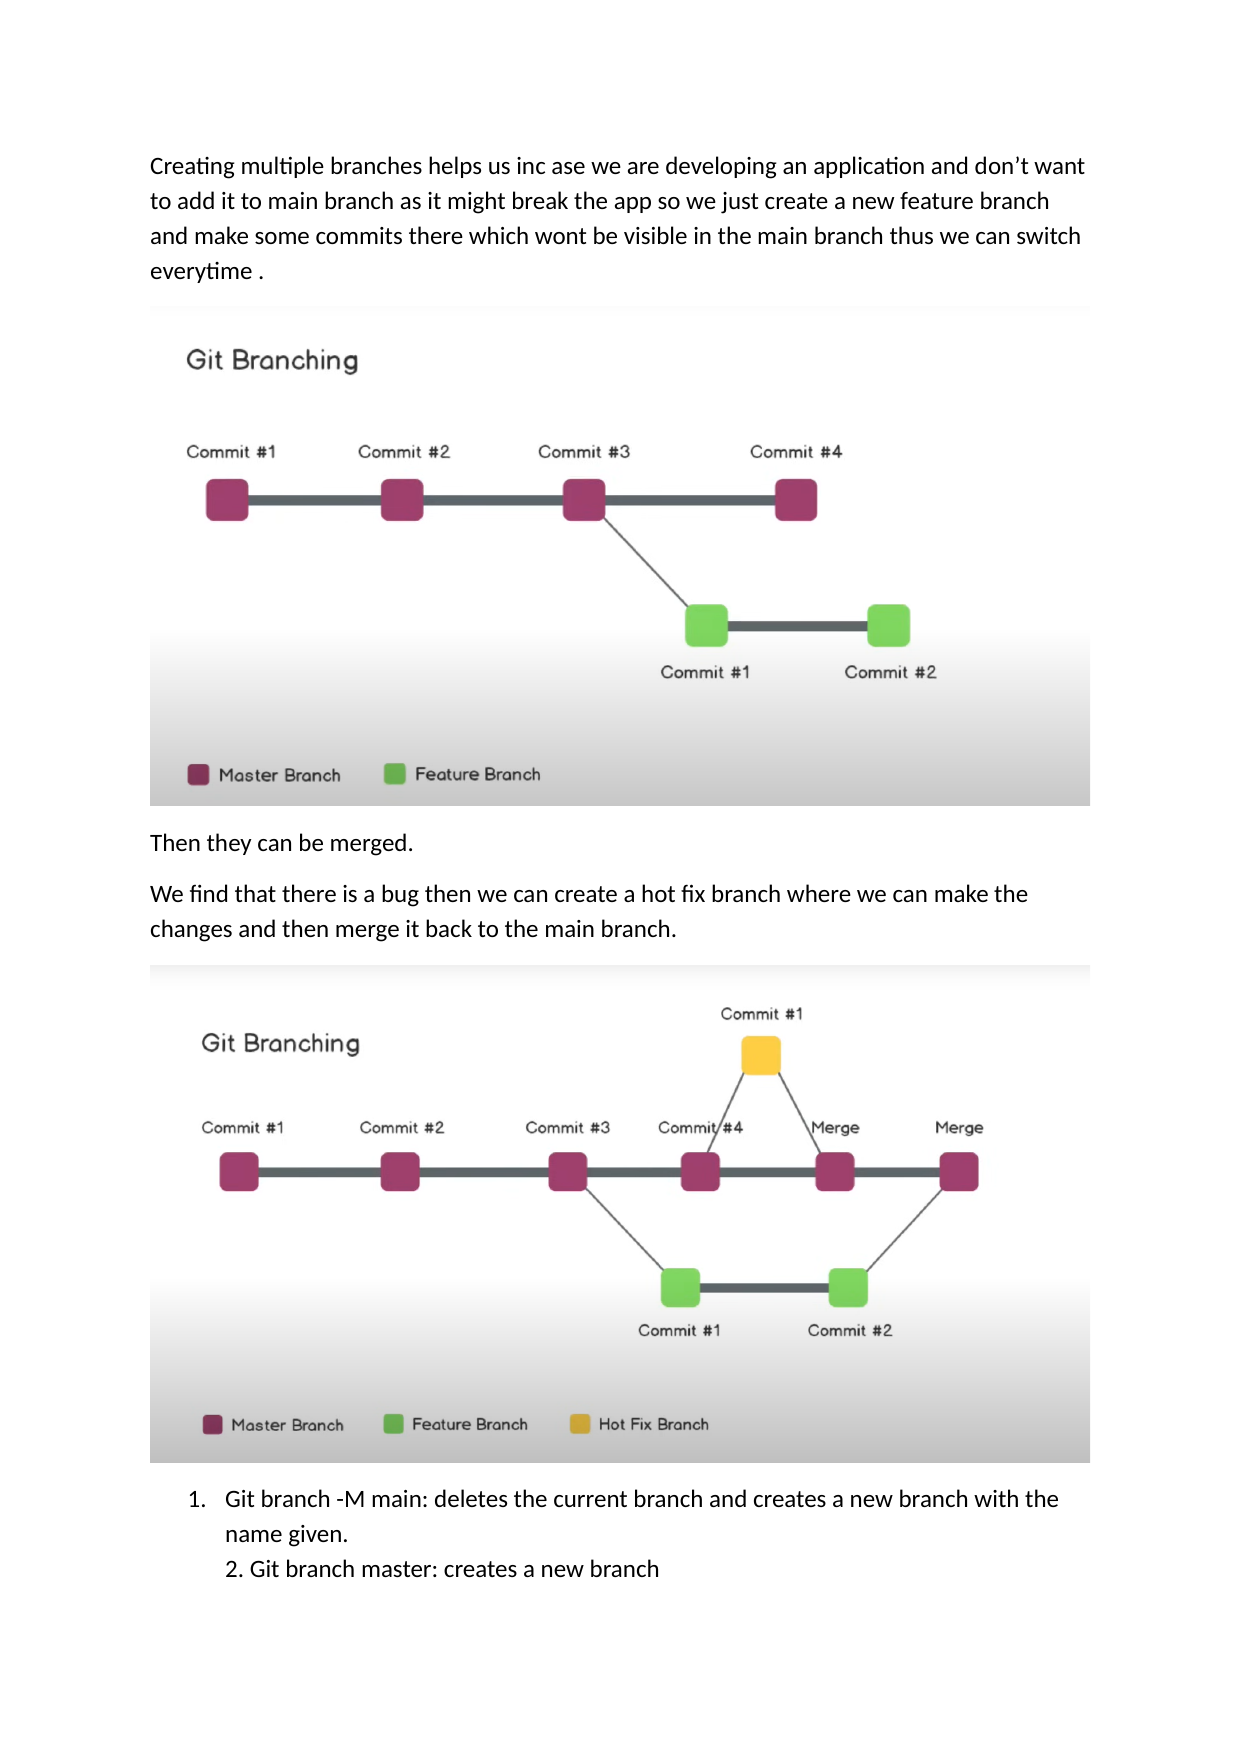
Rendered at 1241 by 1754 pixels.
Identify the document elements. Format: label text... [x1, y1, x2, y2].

text We find that there is a bug then we can create a hot fix branch where we can make the changes and then merge it back to the main branch. [150, 878, 1090, 944]
picture [150, 306, 1091, 806]
picture [150, 965, 1091, 1463]
text Then they can be merged. [150, 827, 1090, 857]
text Creating multiple branches helps us inc ase we are developing an application and don’t want to add it to main branch as it might break the app so we just create a new feature branch and make some commits there which wont be visible in the main branch thus we can switch everytime . [150, 150, 1090, 286]
